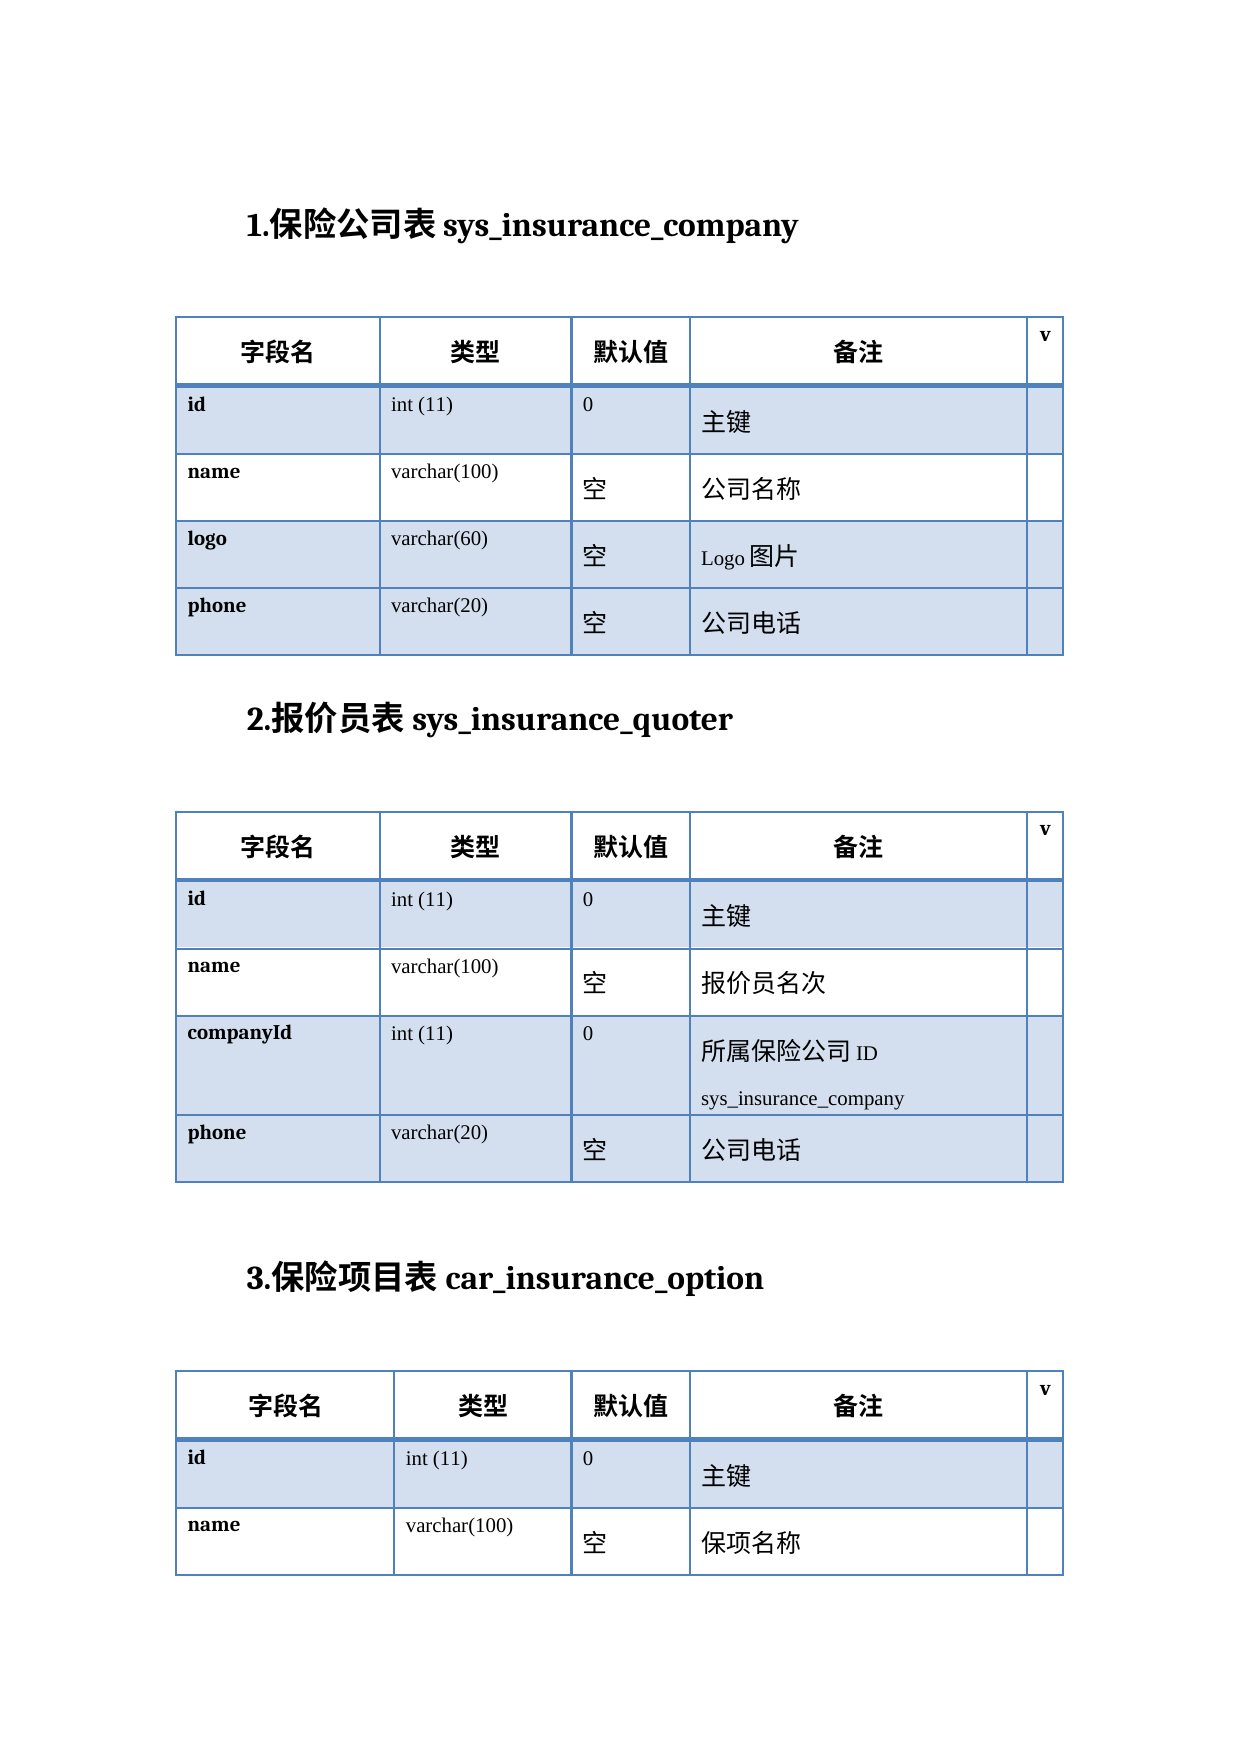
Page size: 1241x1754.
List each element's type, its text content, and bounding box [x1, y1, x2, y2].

table_cell 0 [573, 882, 689, 947]
table_cell 主键 [691, 1442, 1026, 1507]
table_cell varchar(100) [395, 1509, 570, 1574]
table_header 备注 [691, 813, 1026, 878]
table_header 类型 [381, 813, 570, 878]
table_header 备注 [691, 318, 1026, 383]
table_cell phone [177, 1116, 379, 1181]
table_header 类型 [381, 318, 570, 383]
table_cell int (11) [381, 1017, 570, 1114]
table_cell varchar(60) [381, 522, 570, 587]
table_cell phone [177, 589, 379, 654]
table_header 字段名 [177, 318, 379, 383]
table_cell varchar(100) [381, 455, 570, 520]
table_cell name [177, 950, 379, 1014]
table_cell int (11) [381, 388, 570, 453]
table_cell [1028, 1509, 1062, 1574]
table_header v [1028, 1372, 1062, 1437]
table_cell [1028, 589, 1062, 654]
table_cell [1028, 1017, 1062, 1114]
table_cell int (11) [381, 882, 570, 947]
table_cell 空 [573, 522, 689, 587]
table_cell 保项名称 [691, 1509, 1026, 1574]
table_cell id [177, 882, 379, 947]
table_cell 0 [573, 388, 689, 453]
table_cell 空 [573, 455, 689, 520]
table_header 默认值 [573, 813, 689, 878]
table_header 默认值 [573, 318, 689, 383]
table_cell [1028, 388, 1062, 453]
table_header v [1028, 813, 1062, 878]
table_cell 0 [573, 1442, 689, 1507]
table_cell [1028, 522, 1062, 587]
table_cell id [177, 388, 379, 453]
table_cell 空 [573, 589, 689, 654]
table_cell 公司电话 [691, 1116, 1026, 1181]
table_cell id [177, 1442, 393, 1507]
table_cell varchar(100) [381, 950, 570, 1014]
table_cell 所属保险公司ID sys_insurance_company [691, 1017, 1026, 1114]
table_cell 空 [573, 950, 689, 1014]
table_cell [1028, 950, 1062, 1014]
table_header 字段名 [177, 813, 379, 878]
table_cell [1028, 455, 1062, 520]
table_cell 空 [573, 1116, 689, 1181]
table_cell 空 [573, 1509, 689, 1574]
subtitle 3.保险项目表 car_insurance_option [247, 1243, 1053, 1308]
table_cell 主键 [691, 388, 1026, 453]
table_cell [1028, 1442, 1062, 1507]
table_cell 公司名称 [691, 455, 1026, 520]
table_cell 主键 [691, 882, 1026, 947]
subtitle 2.报价员表 sys_insurance_quoter [247, 683, 1053, 748]
table_cell varchar(20) [381, 589, 570, 654]
table_cell [1028, 1116, 1062, 1181]
table_cell 报价员名次 [691, 950, 1026, 1014]
table_cell 公司电话 [691, 589, 1026, 654]
table_cell 0 [573, 1017, 689, 1114]
table_cell name [177, 455, 379, 520]
table_cell [1028, 882, 1062, 947]
table_header 默认值 [573, 1372, 689, 1437]
table_header 类型 [395, 1372, 570, 1437]
subtitle 1.保险公司表sys_insurance_company [247, 189, 1053, 254]
table_cell companyId [177, 1017, 379, 1114]
table_cell logo [177, 522, 379, 587]
table_header 字段名 [177, 1372, 393, 1437]
table_cell int (11) [395, 1442, 570, 1507]
table_header v [1028, 318, 1062, 383]
table_cell Logo图片 [691, 522, 1026, 587]
table_cell name [177, 1509, 393, 1574]
table_cell varchar(20) [381, 1116, 570, 1181]
table_header 备注 [691, 1372, 1026, 1437]
